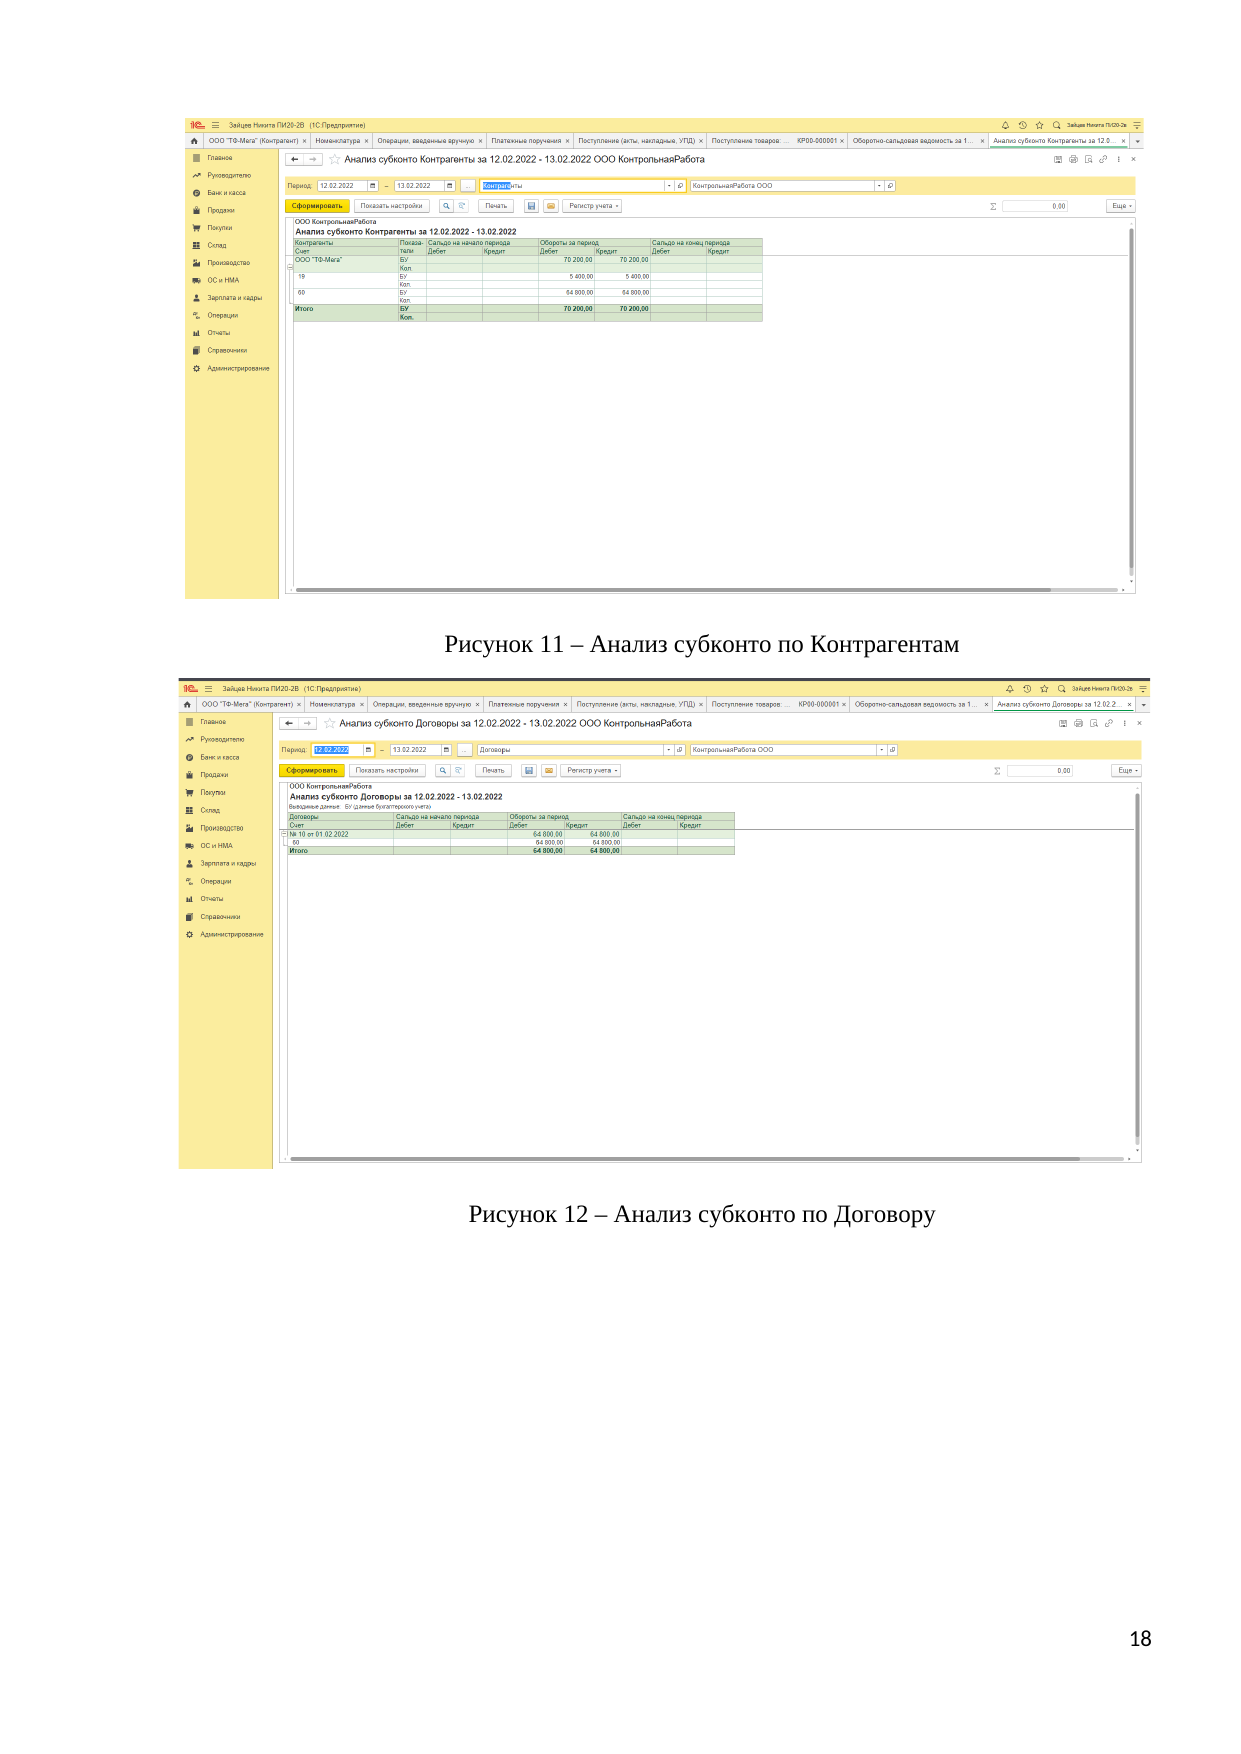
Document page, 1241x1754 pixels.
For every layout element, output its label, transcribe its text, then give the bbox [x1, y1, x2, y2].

text Рисунок 11 – Анализ субконто по Контрагентам [252, 629, 1152, 658]
picture [185, 118, 1144, 599]
picture [178, 678, 1151, 1169]
text Рисунок 12 – Анализ субконто по Договору [252, 1199, 1152, 1228]
